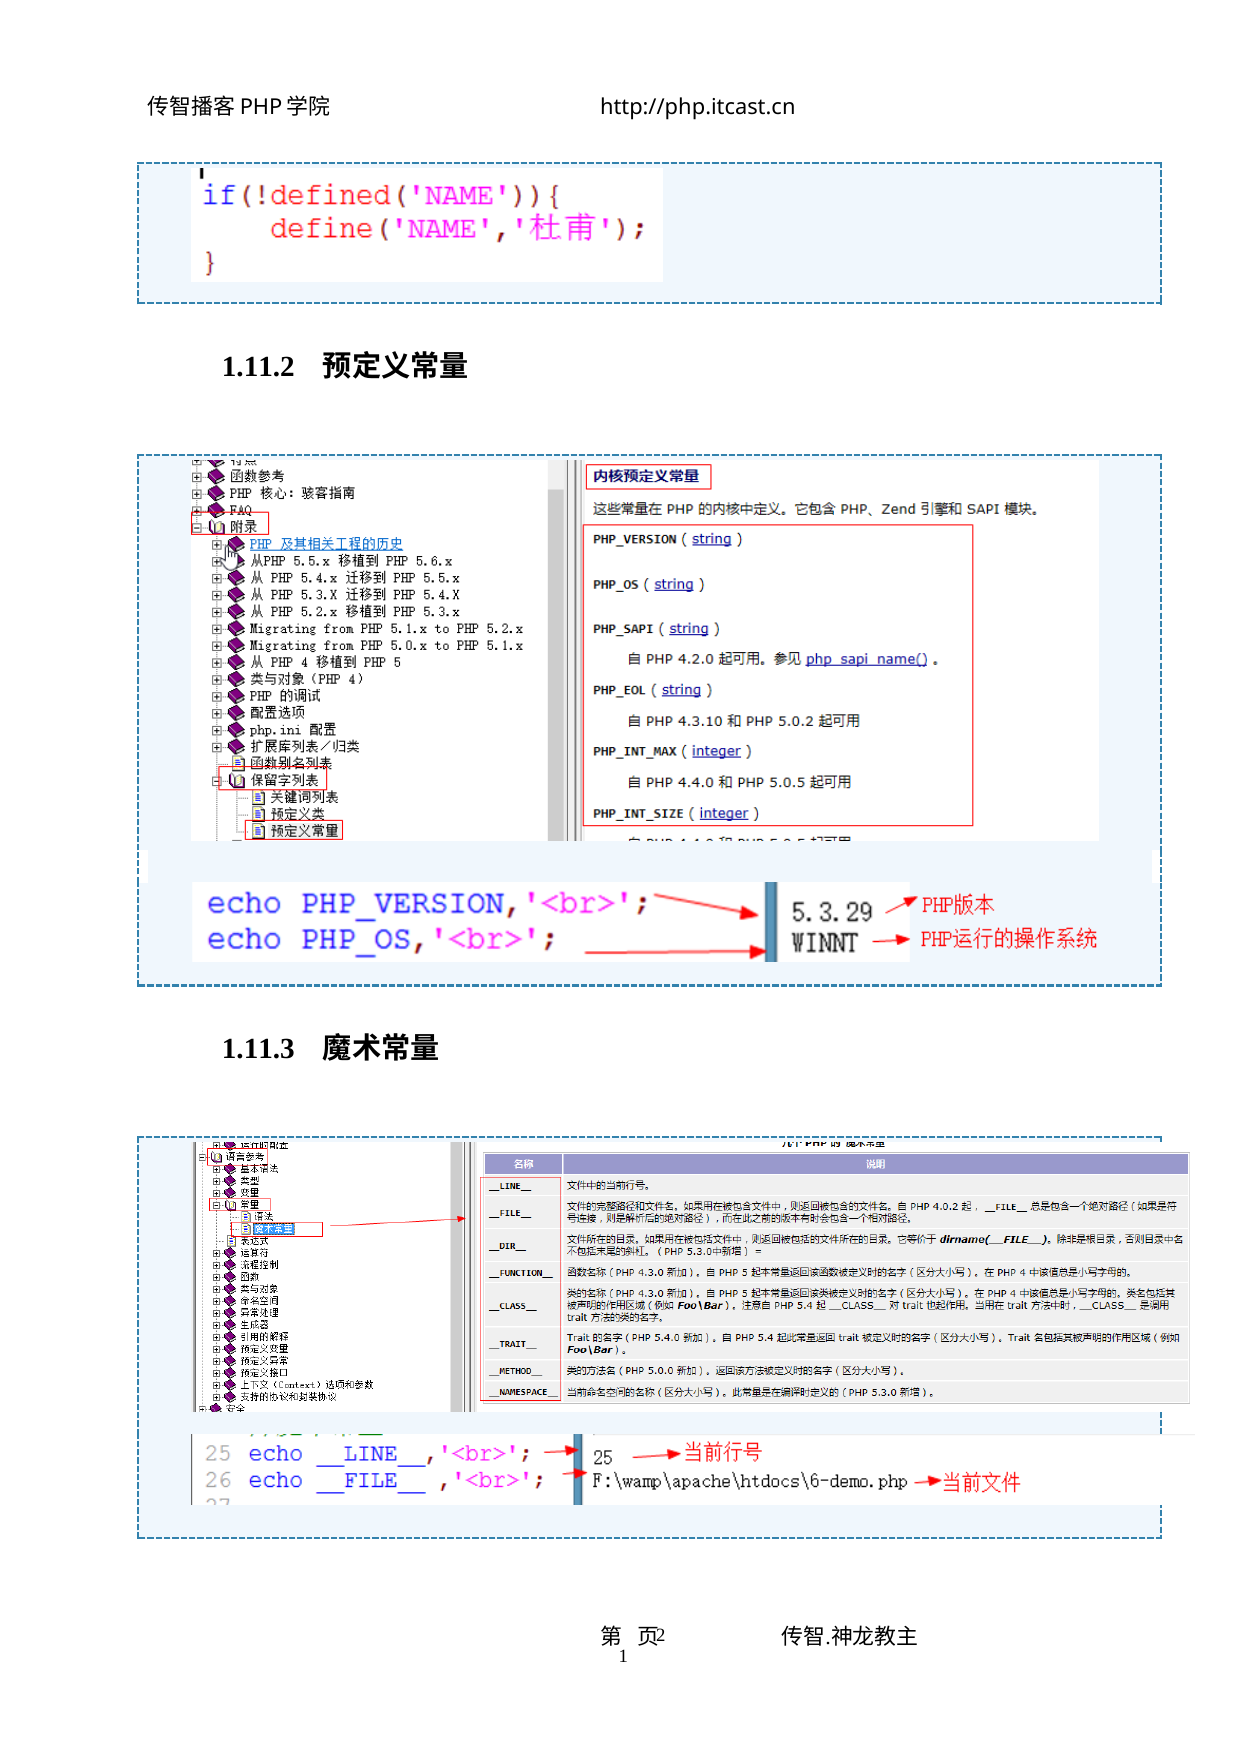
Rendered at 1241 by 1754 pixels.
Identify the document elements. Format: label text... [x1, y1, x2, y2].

picture [191, 1434, 1195, 1505]
picture [191, 1142, 1195, 1412]
subtitle 预定义常量 [222, 332, 1152, 397]
picture [191, 882, 1139, 962]
picture [191, 460, 1099, 841]
subtitle 魔术常量 [222, 1014, 1152, 1079]
picture [191, 168, 663, 282]
